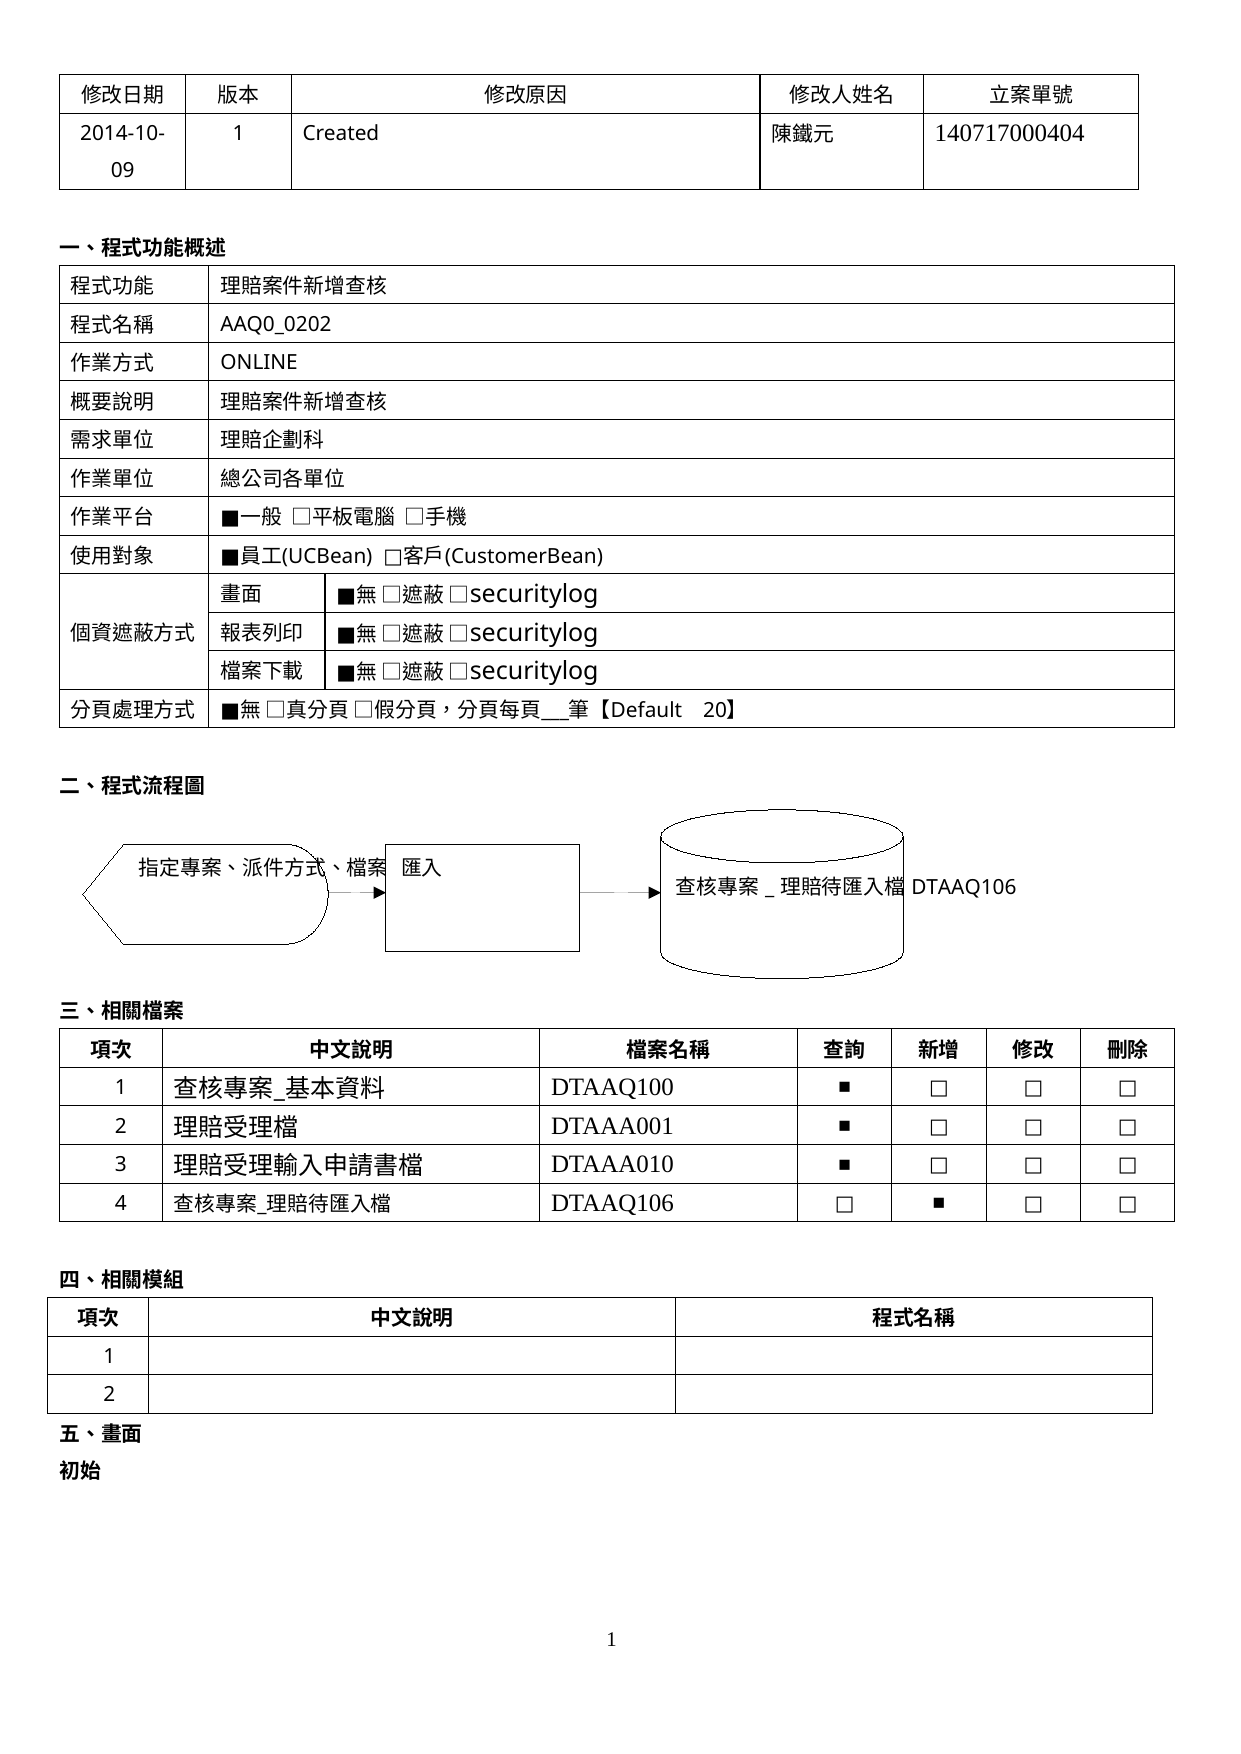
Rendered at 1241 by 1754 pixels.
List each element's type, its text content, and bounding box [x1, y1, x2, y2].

table_cell □ [1081, 1184, 1174, 1221]
text 二、程式流程圖 [59, 766, 1163, 803]
table_cell [48, 1337, 148, 1374]
text 四、相關模組 [59, 1259, 1163, 1297]
table_cell 作業平台 [60, 497, 208, 534]
table_cell AAQ0_0202 [209, 304, 1174, 342]
table_header 程式功能 [60, 266, 208, 303]
table_cell [60, 1068, 162, 1105]
table_header 修改 [987, 1029, 1080, 1067]
table_cell □ [1081, 1145, 1174, 1182]
table_header 程式名稱 [676, 1298, 1152, 1336]
table_cell ■員工(UCBean) □客戶(CustomerBean) [209, 536, 1174, 573]
table_cell [60, 1106, 162, 1144]
table_cell DTAAQ100 [540, 1068, 797, 1105]
table_header 修改原因 [292, 75, 759, 113]
text 初始 [59, 1451, 1163, 1489]
table_cell 140717000404 [924, 114, 1138, 189]
table_cell [149, 1337, 675, 1374]
table_cell 理賠受理檔 [163, 1106, 539, 1144]
table_cell 總公司各單位 [209, 459, 1174, 496]
table_header 項次 [60, 1029, 162, 1067]
table_cell [149, 1375, 675, 1413]
table_cell [60, 1184, 162, 1221]
table_cell DTAAA010 [540, 1145, 797, 1182]
table_header 刪除 [1081, 1029, 1174, 1067]
table_cell Created [292, 114, 759, 189]
table_cell [676, 1337, 1152, 1374]
table_cell □ [987, 1106, 1080, 1144]
table_header 立案單號 [924, 75, 1138, 113]
table_header 中文說明 [163, 1029, 539, 1067]
table_cell ■一般 □平板電腦 □手機 [209, 497, 1174, 534]
table_cell □ [892, 1106, 986, 1144]
table_header 新增 [892, 1029, 986, 1067]
table_cell DTAAA001 [540, 1106, 797, 1144]
text 三、相關檔案 [59, 991, 1163, 1028]
table_cell 檔案下載 [209, 651, 324, 689]
table_cell □ [987, 1068, 1080, 1105]
table_cell □ [987, 1184, 1080, 1221]
table_header 修改日期 [60, 75, 185, 113]
table_cell ■ [798, 1145, 891, 1182]
table_cell 畫面 [209, 574, 324, 612]
table_cell 理賠受理輸入申請書檔 [163, 1145, 539, 1182]
table_cell 陳鐵元 [761, 114, 923, 189]
table_cell ■ [798, 1068, 891, 1105]
text 一、程式功能概述 [59, 227, 1163, 265]
table_cell 1 [186, 114, 291, 189]
table_cell ONLINE [209, 343, 1174, 380]
table_cell □ [987, 1145, 1080, 1182]
table_cell ■無 □遮蔽 □securitylog [326, 574, 1174, 612]
table_cell ■ [892, 1184, 986, 1221]
table_cell ■ [798, 1106, 891, 1144]
table_cell 概要說明 [60, 381, 208, 419]
table_header 檔案名稱 [540, 1029, 797, 1067]
table_cell 需求單位 [60, 420, 208, 457]
table_cell □ [1081, 1068, 1174, 1105]
table_cell 分頁處理方式 [60, 690, 208, 727]
table_cell 查核專案_理賠待匯入檔 [163, 1184, 539, 1221]
table_header 查詢 [798, 1029, 891, 1067]
table_header 中文說明 [149, 1298, 675, 1336]
table_cell [60, 1145, 162, 1182]
table_cell □ [798, 1184, 891, 1221]
table_cell □ [892, 1145, 986, 1182]
table_cell 2014-10-09 [60, 114, 185, 189]
table_header 版本 [186, 75, 291, 113]
table_cell 理賠案件新增查核 [209, 381, 1174, 419]
table_cell ■無 □遮蔽 □securitylog [326, 651, 1174, 689]
table_header 修改人姓名 [761, 75, 923, 113]
table_cell [676, 1375, 1152, 1413]
table_cell 程式名稱 [60, 304, 208, 342]
table_cell ■無 □真分頁 □假分頁，分頁每頁___筆【Default 20】 [209, 690, 1174, 727]
table_cell DTAAQ106 [540, 1184, 797, 1221]
table_cell 個資遮蔽方式 [60, 574, 208, 689]
table_cell □ [892, 1068, 986, 1105]
table_cell [48, 1375, 148, 1413]
table_cell 查核專案_基本資料 [163, 1068, 539, 1105]
table_header 項次 [48, 1298, 148, 1336]
table_cell 理賠企劃科 [209, 420, 1174, 457]
table_cell 作業方式 [60, 343, 208, 380]
table_cell 使用對象 [60, 536, 208, 573]
table_cell ■無 □遮蔽 □securitylog [326, 613, 1174, 650]
table_cell □ [1081, 1106, 1174, 1144]
table_cell 作業單位 [60, 459, 208, 496]
text 五、畫面 [59, 1414, 1163, 1451]
table_header 理賠案件新增查核 [209, 266, 1174, 303]
table_cell 報表列印 [209, 613, 324, 650]
